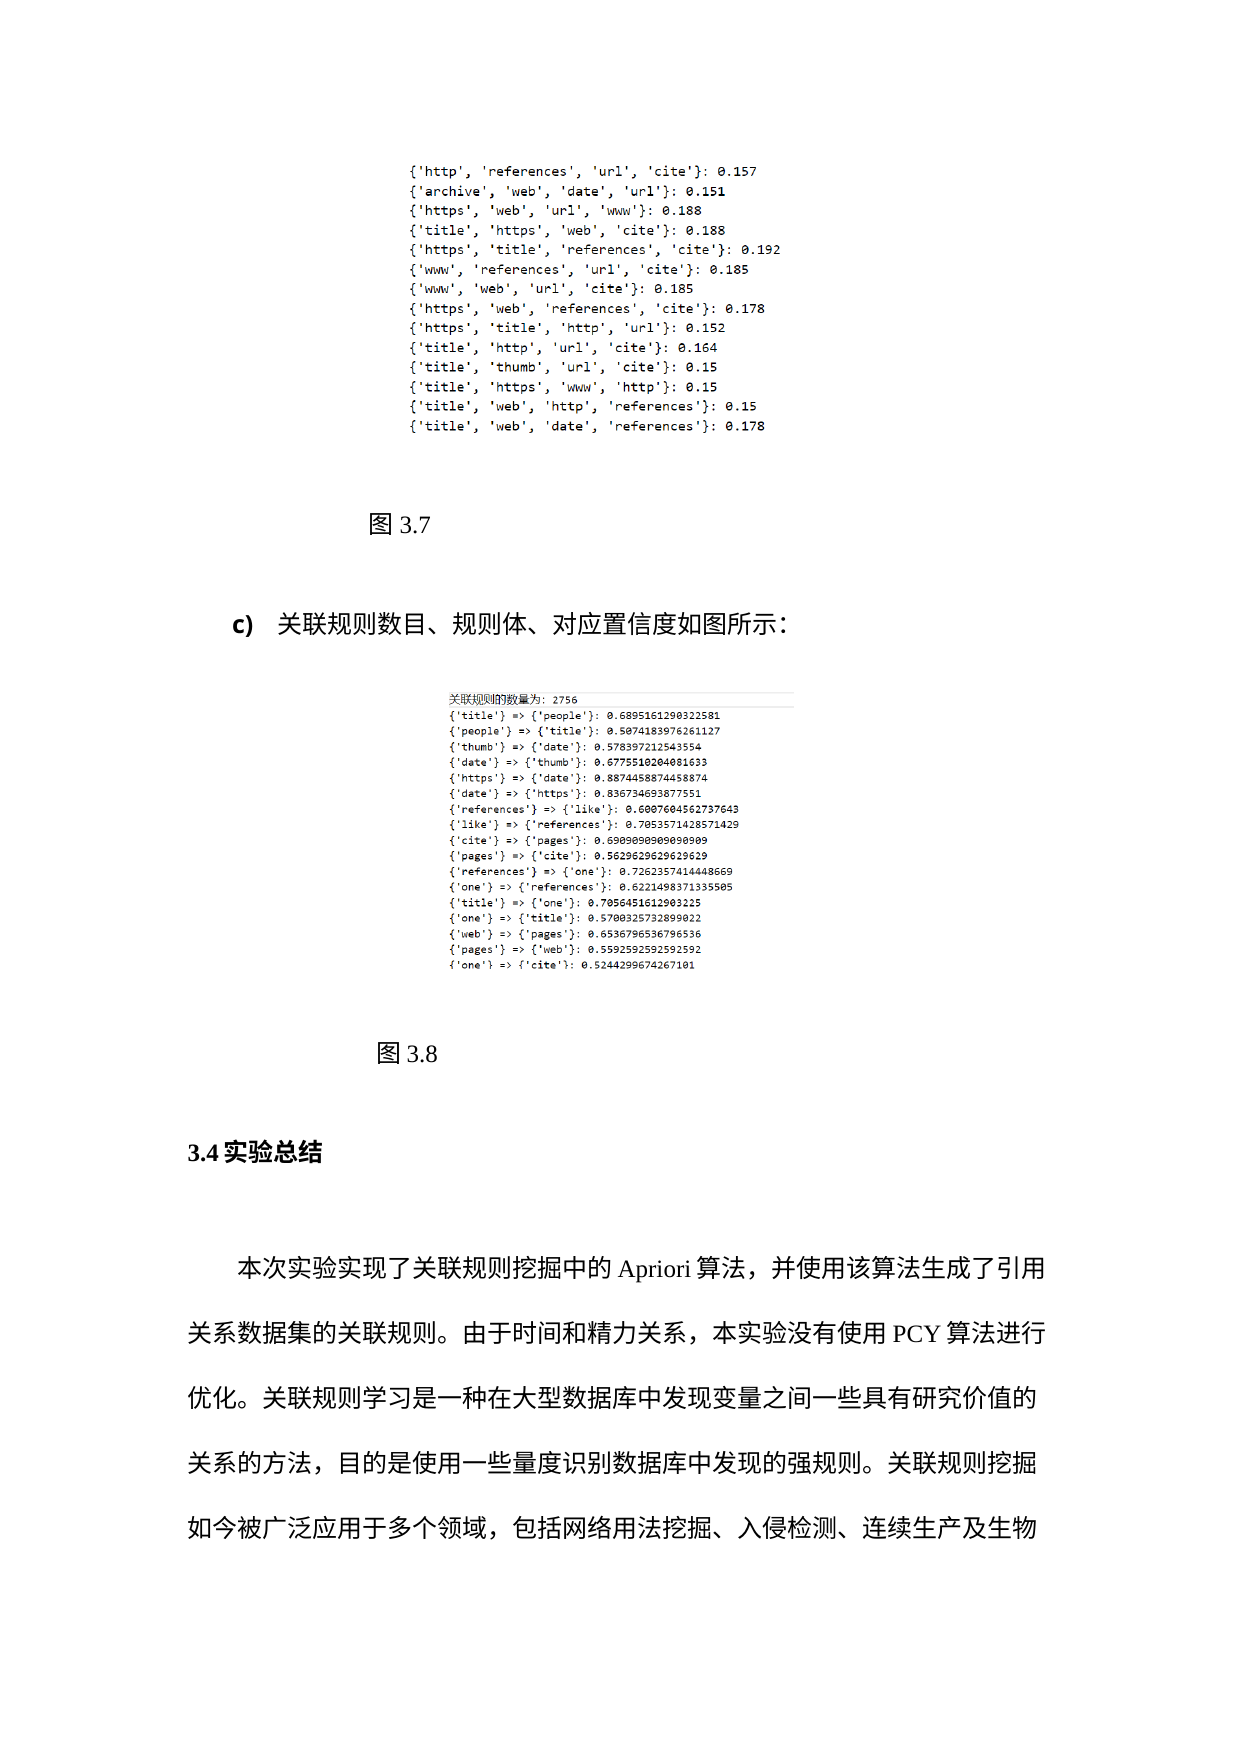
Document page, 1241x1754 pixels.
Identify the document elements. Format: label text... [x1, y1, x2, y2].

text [187, 1234, 1053, 1559]
picture [404, 162, 836, 435]
picture [446, 690, 794, 969]
text 3.4实验总结 [187, 1118, 1053, 1183]
text 图 3.8 [187, 1019, 1053, 1084]
text 图 3.7 [187, 490, 1053, 555]
list 关联规则数目、规则体、对应置信度如图所示： [232, 590, 1053, 655]
